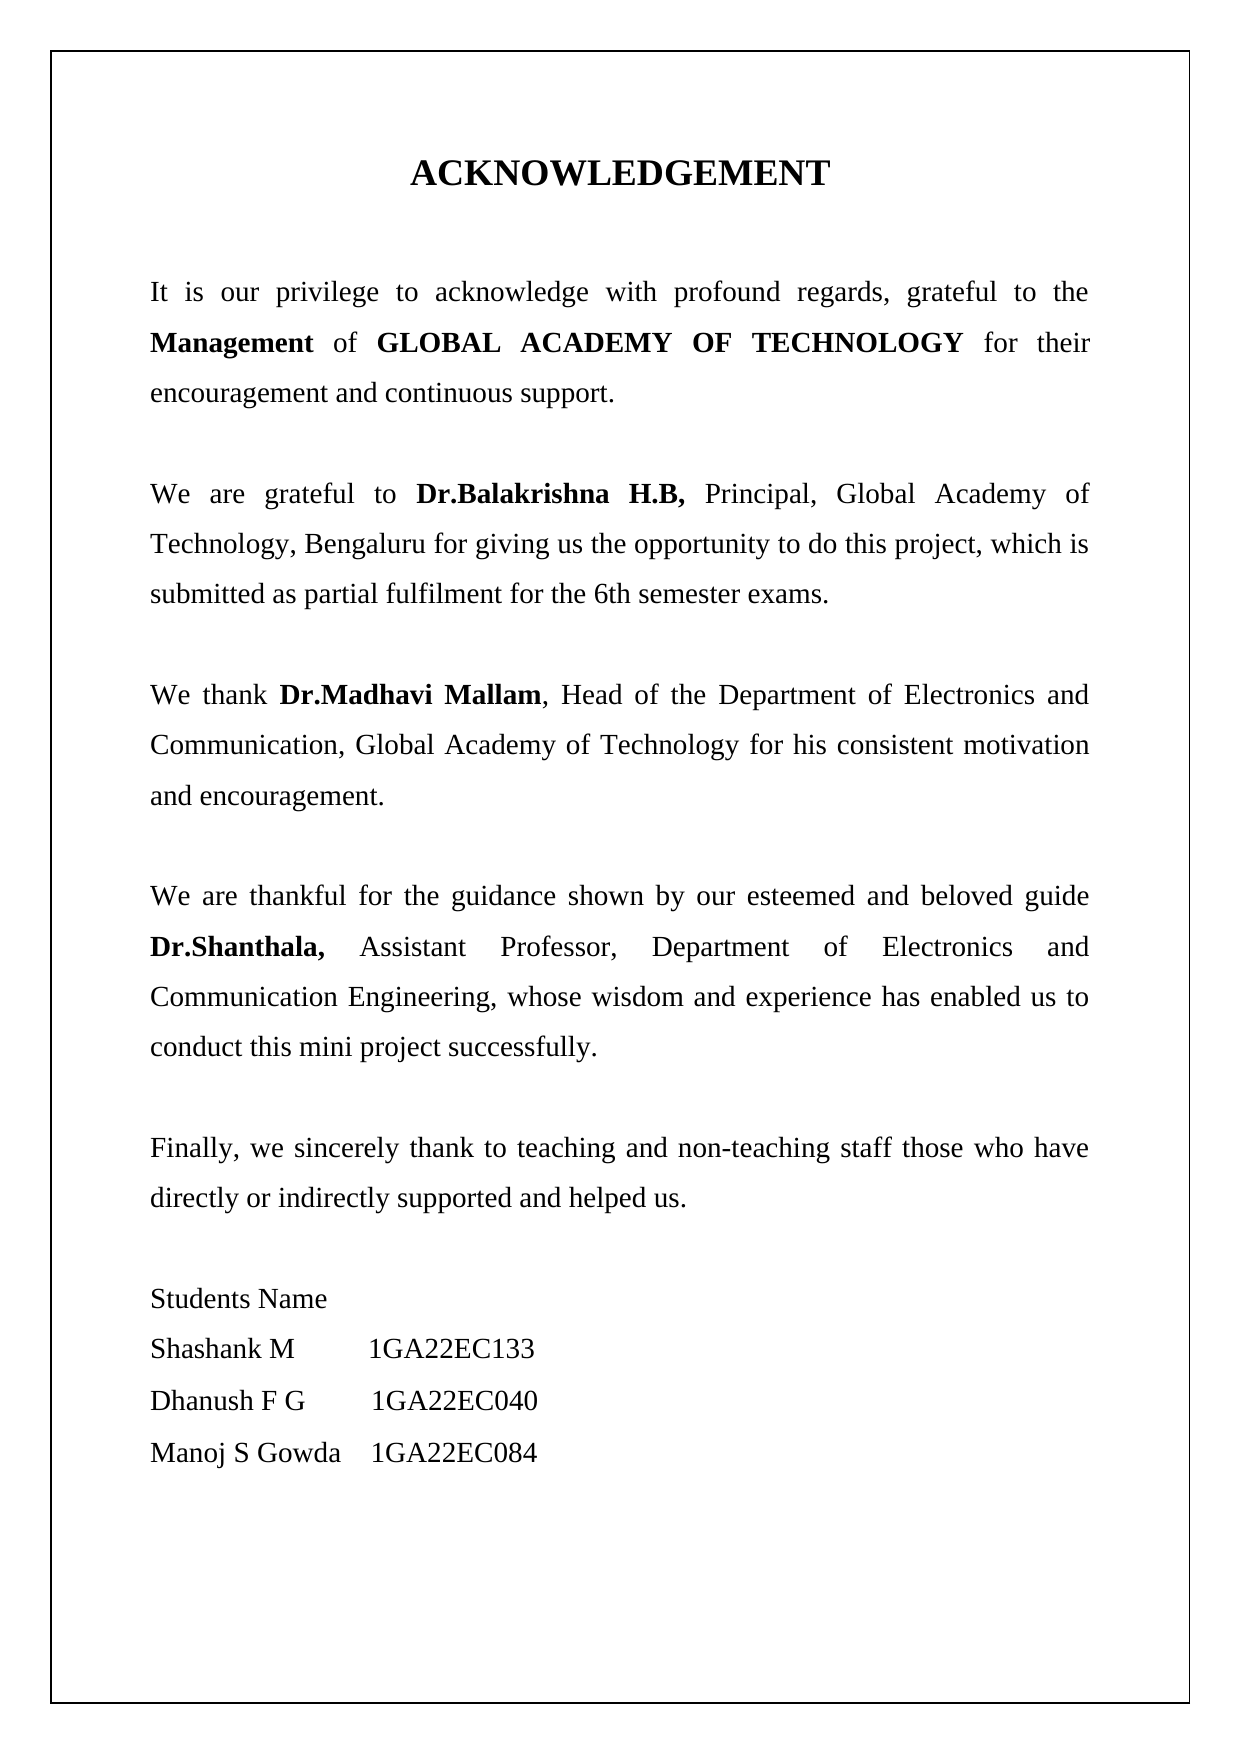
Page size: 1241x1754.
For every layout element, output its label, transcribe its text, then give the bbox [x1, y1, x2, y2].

text Shashank M 1GA22EC133 [150, 1331, 1090, 1365]
text It is our privilege to acknowledge with profound regards, grateful to the Management of GLOBAL ACADEMY OF TECHNOLOGY for their encouragement and continuous support. [150, 274, 1090, 409]
text ACKNOWLEDGEMENT [150, 150, 1090, 193]
text We thank Dr.Madhavi Mallam, Head of the Department of Electronics and Communication, Global Academy of Technology for his consistent motivation and encouragement. [150, 677, 1090, 811]
text Manoj S Gowda 1GA22EC084 [150, 1436, 1090, 1469]
text We are thankful for the guidance shown by our esteemed and beloved guide Dr.Shanthala, Assistant Professor, Department of Electronics and Communication Engineering, whose wisdom and experience has enabled us to conduct this mini project successfully. [150, 878, 1090, 1063]
text We are grateful to Dr.Balakrishna H.B, Principal, Global Academy of Technology, Bengaluru for giving us the opportunity to do this project, which is submitted as partial fulfilment for the 6th semester exams. [150, 476, 1090, 610]
text Dhanush F G 1GA22EC040 [150, 1383, 1090, 1417]
text Students Name [150, 1281, 1090, 1314]
text Finally, we sincerely thank to teaching and non-teaching staff those who have directly or indirectly supported and helped us. [150, 1130, 1090, 1214]
